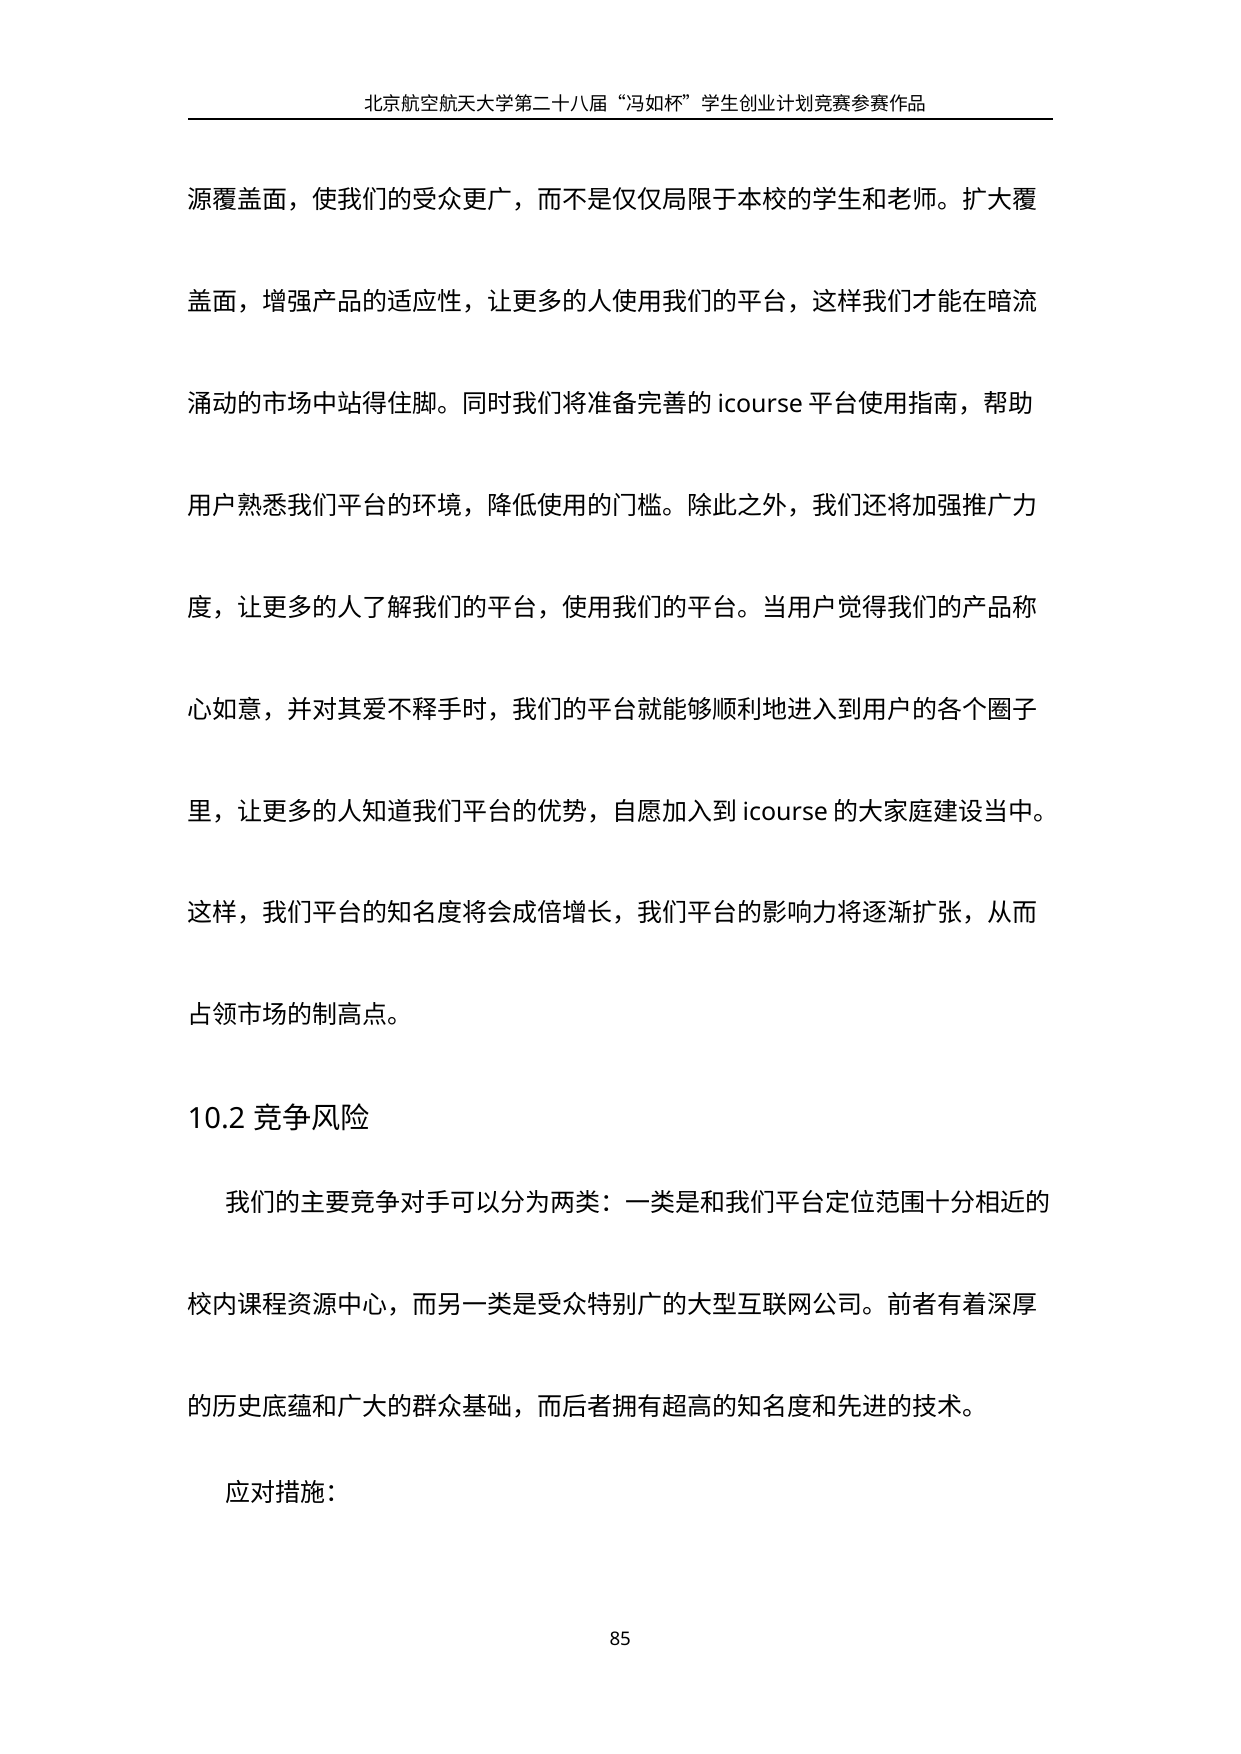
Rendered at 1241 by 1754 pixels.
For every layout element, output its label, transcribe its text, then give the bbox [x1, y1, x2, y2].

text 应对措施： [187, 1457, 1053, 1524]
text 我们的主要竞争对手可以分为两类：一类是和我们平台定位范围十分相近的校内课程资源中心，而另一类是受众特别广的大型互联网公司。前者有着深厚的历史底蕴和广大的群众基础，而后者拥有超高的知名度和先进的技术。 [187, 1167, 1053, 1438]
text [187, 164, 1053, 1047]
subtitle 10.2 竞争风险 [187, 1082, 1053, 1150]
